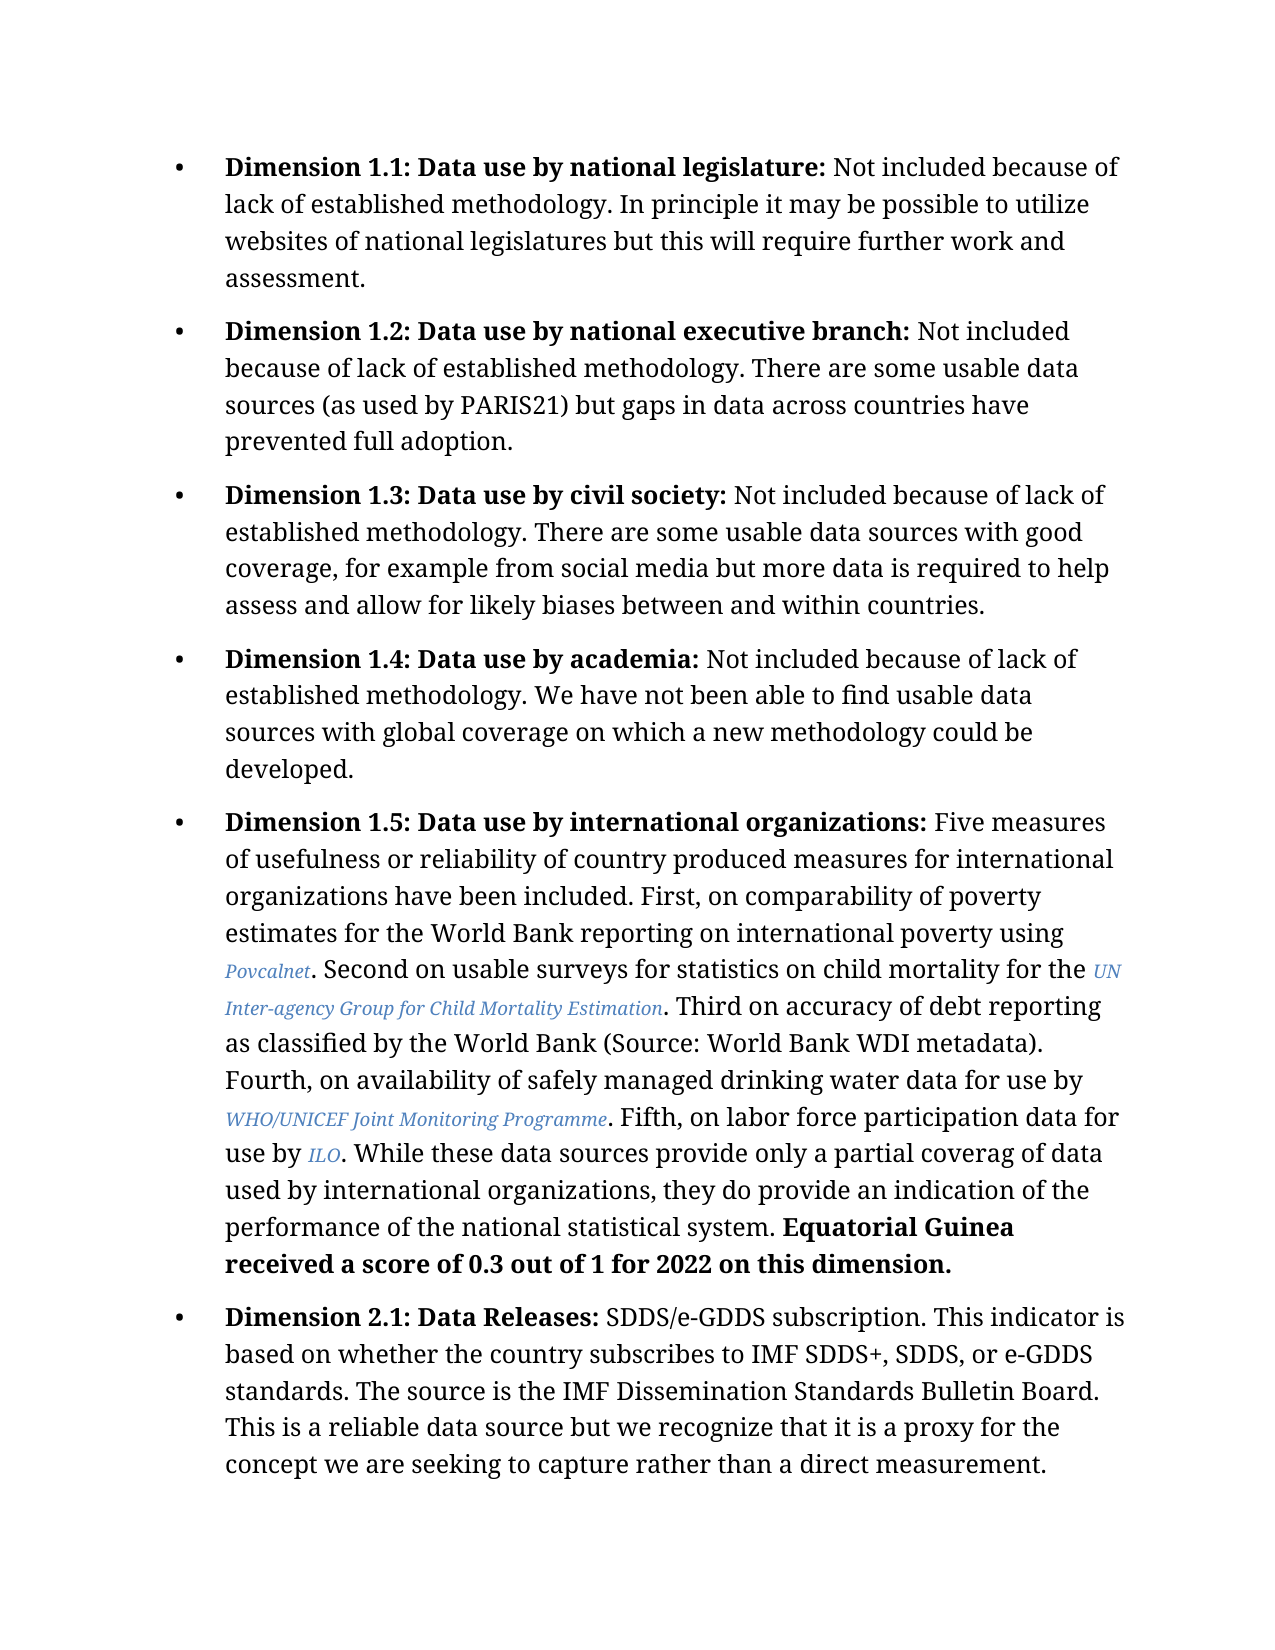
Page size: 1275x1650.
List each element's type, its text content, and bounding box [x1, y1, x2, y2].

list Dimension 1.1: Data use by national legislature: Not included because of lack of established methodology. In principle it may be possible to utilize websites of national legislatures but this will require further work and assessment. [175, 150, 1125, 294]
list Dimension 1.5: Data use by international organizations: Five measures of usefulness or reliability of country produced measures for international organizations have been included. First, on comparability of poverty estimates for the World Bank reporting on international poverty using Povcalnet. Second on usable surveys for statistics on child mortality for the UN Inter-agency Group for Child Mortality Estimation. Third on accuracy of debt reporting as classified by the World Bank (Source: World Bank WDI metadata). Fourth, on availability of safely managed drinking water data for use by WHO/UNICEF Joint Monitoring Programme. Fifth, on labor force participation data for use by ILO. While these data sources provide only a partial coverag of data used by international organizations, they do provide an indication of the performance of the national statistical system. Equatorial Guinea received a score of 0.3 out of 1 for 2022 on this dimension. [175, 805, 1125, 1280]
list Dimension 1.3: Data use by civil society: Not included because of lack of established methodology. There are some usable data sources with good coverage, for example from social media but more data is required to help assess and allow for likely biases between and within countries. [175, 477, 1125, 622]
list Dimension 1.2: Data use by national executive branch: Not included because of lack of established methodology. There are some usable data sources (as used by PARIS21) but gaps in data across countries have prevented full adoption. [175, 314, 1125, 458]
list Dimension 1.4: Data use by academia: Not included because of lack of established methodology. We have not been able to find usable data sources with global coverage on which a new methodology could be developed. [175, 641, 1125, 786]
